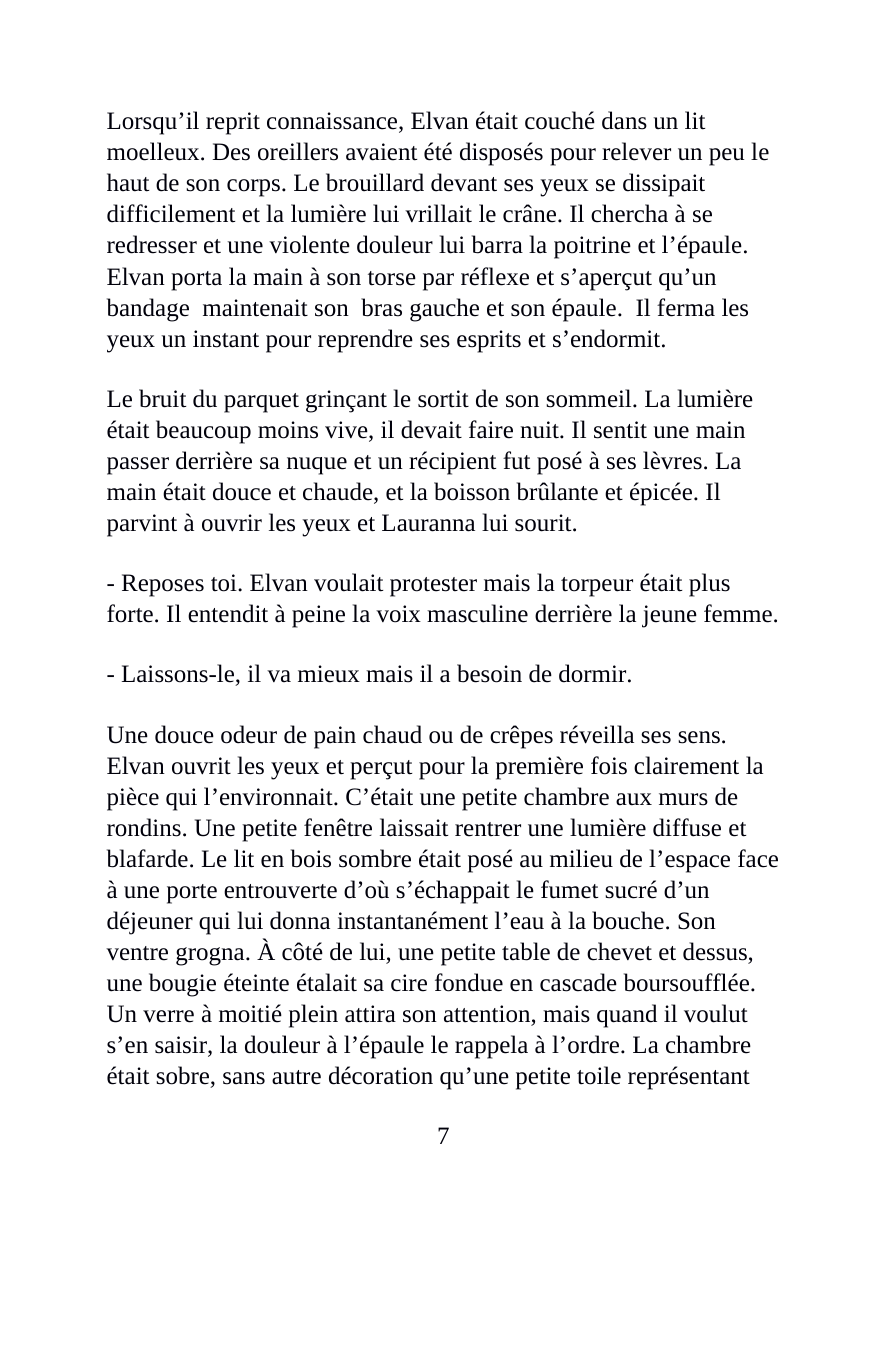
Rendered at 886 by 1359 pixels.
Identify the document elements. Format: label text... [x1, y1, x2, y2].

text Le bruit du parquet grinçant le sortit de son sommeil. La lumière était beaucoup moins vive, il devait faire nuit. Il sentit une main passer derrière sa nuque et un récipient fut posé à ses lèvres. La main était douce et chaude, et la boisson brûlante et épicée. Il parvint à ouvrir les yeux et Lauranna lui sourit. [106, 384, 779, 537]
text - Laissons-le, il va mieux mais il a besoin de dormir. [106, 659, 779, 688]
text - Reposes toi. Elvan voulait protester mais la torpeur était plus forte. Il entendit à peine la voix masculine derrière la jeune femme. [106, 568, 779, 628]
text Lorsqu’il reprit connaissance, Elvan était couché dans un lit moelleux. Des oreillers avaient été disposés pour relever un peu le haut de son corps. Le brouillard devant ses yeux se dissipait difficilement et la lumière lui vrillait le crâne. Il chercha à se redresser et une violente douleur lui barra la poitrine et l’épaule. Elvan porta la main à son torse par réflexe et s’aperçut qu’un bandage maintenait son bras gauche et son épaule. Il ferma les yeux un instant pour reprendre ses esprits et s’endormit. [106, 106, 779, 352]
